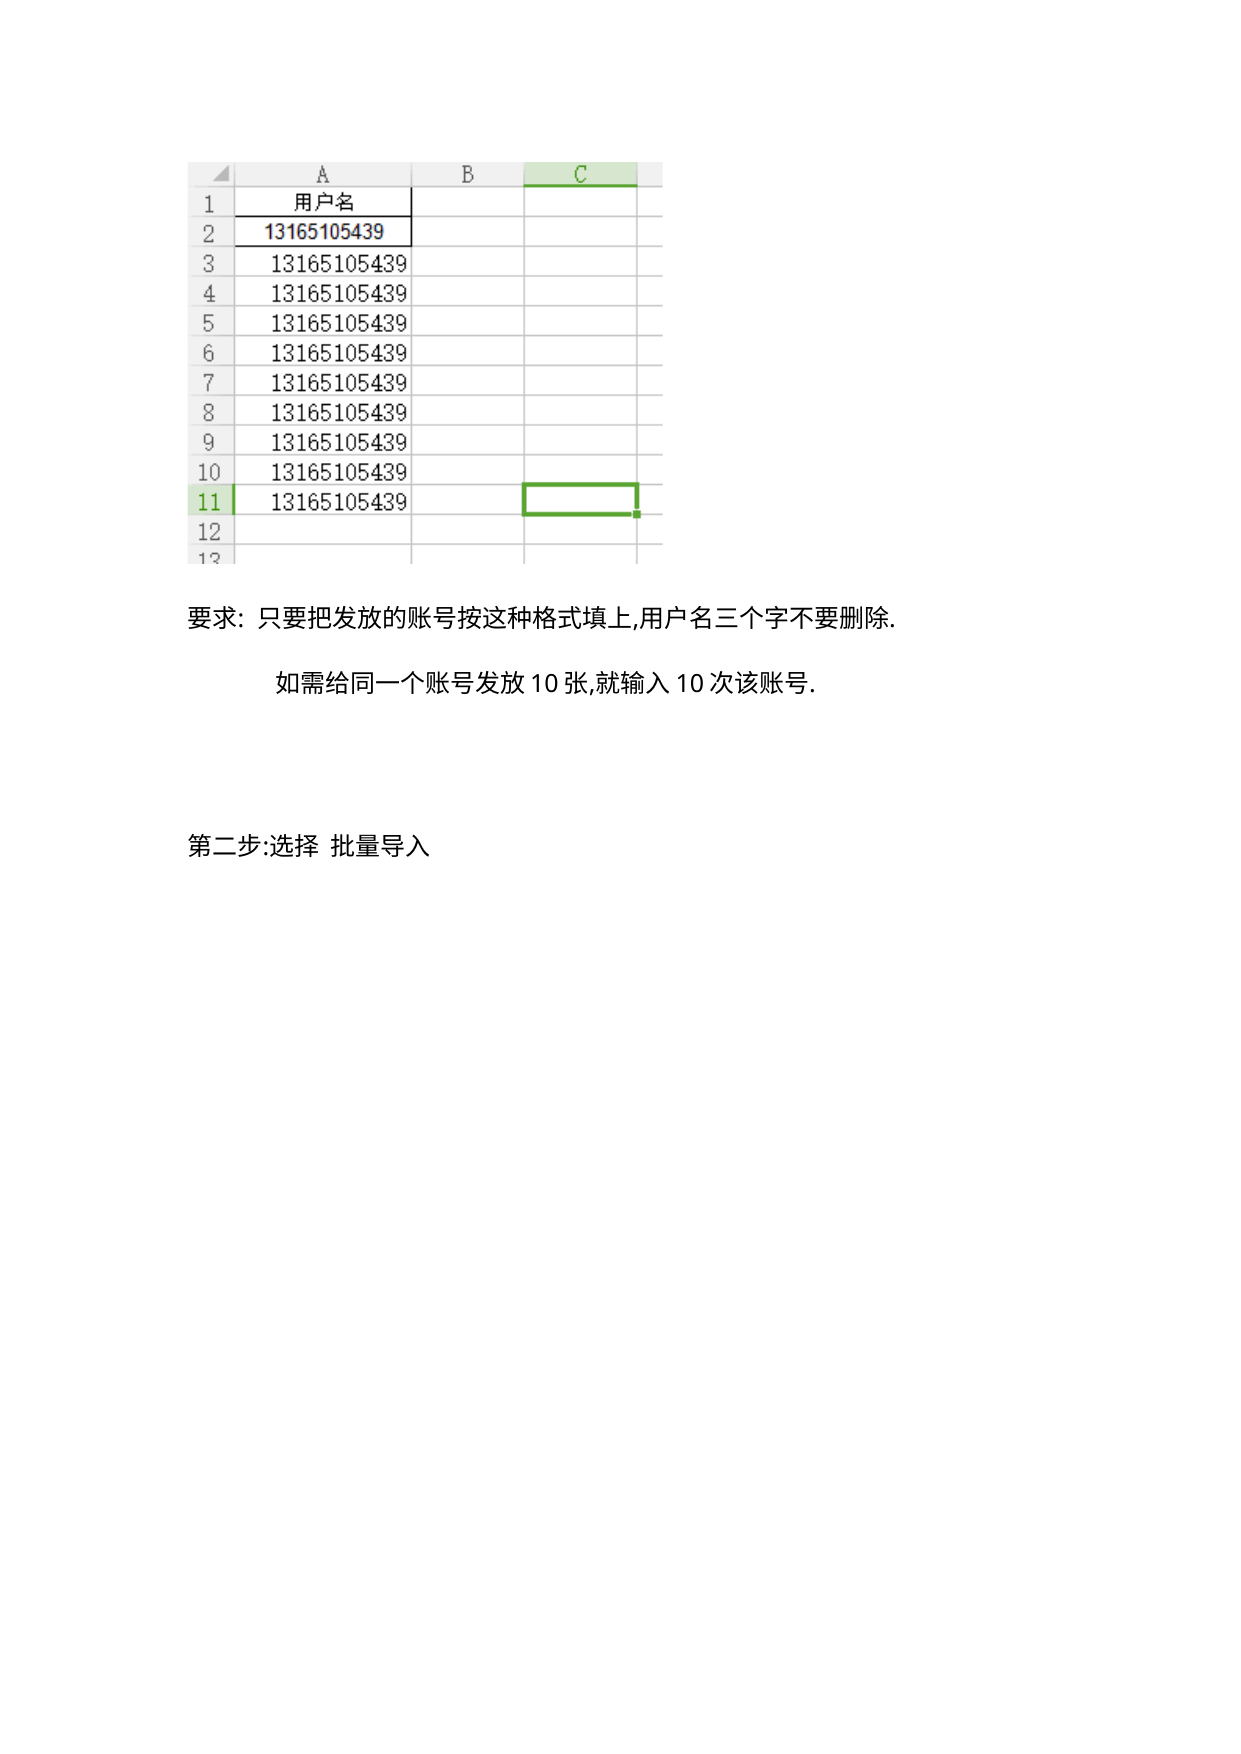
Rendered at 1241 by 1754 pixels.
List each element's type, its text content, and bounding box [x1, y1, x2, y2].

text 第二步:选择 批量导入 [187, 812, 1053, 877]
text 要求: 只要把发放的账号按这种格式填上,用户名三个字不要删除. [187, 584, 1053, 649]
picture [187, 162, 663, 564]
text 如需给同一个账号发放10张,就输入10次该账号. [231, 649, 1053, 714]
